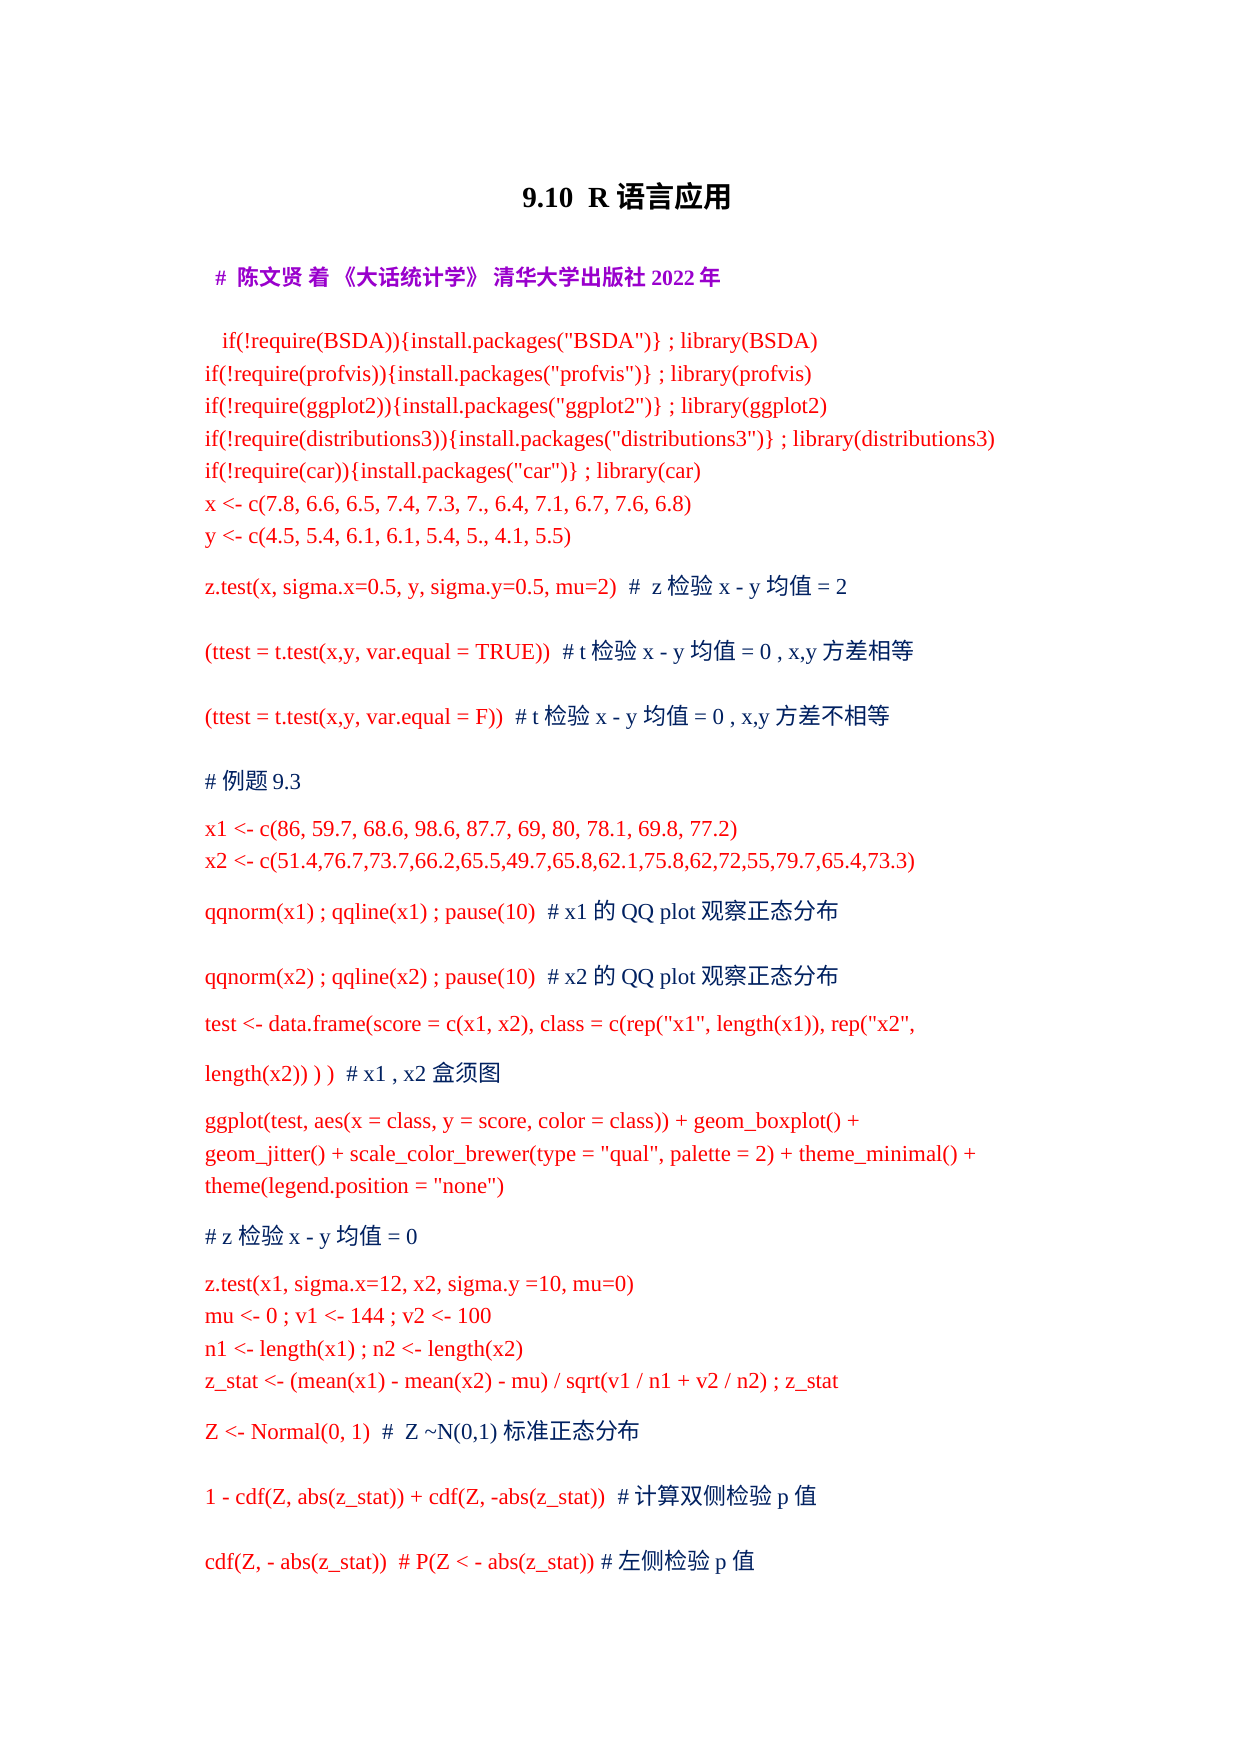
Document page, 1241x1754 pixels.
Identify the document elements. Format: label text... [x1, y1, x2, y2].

text z.test(x1, sigma.x=12, x2, sigma.y =10, mu=0) [187, 1267, 1053, 1299]
text y <- c(4.5, 5.4, 6.1, 6.1, 5.4, 5., 4.1, 5.5) [187, 519, 1053, 552]
text qqnorm(x1) ; qqline(x1) ; pause(10) # x1 的 QQ plot 观察正态分布 [187, 877, 1053, 942]
text geom_jitter() + scale_color_brewer(type = "qual", palette = 2) + theme_minimal() + [187, 1137, 1053, 1169]
text 9.10 R 语言应用 [187, 162, 1053, 227]
text # 例题9.3 [187, 747, 1053, 812]
text n1 <- length(x1) ; n2 <- length(x2) [187, 1332, 1053, 1364]
text # z 检验 x - y 均值 = 0 [187, 1202, 1053, 1267]
text 1 - cdf(Z, abs(z_stat)) + cdf(Z, -abs(z_stat)) # 计算双侧检验 p 值 [187, 1462, 1053, 1527]
text test <- data.frame(score = c(x1, x2), class = c(rep("x1", length(x1)), rep("x2", [187, 1007, 1053, 1039]
text # 陈文贤 着 《大话统计学》 清华大学出版社 2022年 [187, 259, 1053, 292]
text if(!require(car)){install.packages("car")} ; library(car) [187, 454, 1053, 487]
text (ttest = t.test(x,y, var.equal = TRUE)) # t 检验 x - y 均值 = 0 , x,y 方差相等 [187, 617, 1053, 682]
text if(!require(profvis)){install.packages("profvis")} ; library(profvis) [187, 357, 1053, 389]
text if(!require(ggplot2)){install.packages("ggplot2")} ; library(ggplot2) [187, 389, 1053, 422]
text z_stat <- (mean(x1) - mean(x2) - mu) / sqrt(v1 / n1 + v2 / n2) ; z_stat [187, 1364, 1053, 1397]
text ggplot(test, aes(x = class, y = score, color = class)) + geom_boxplot() + [187, 1104, 1053, 1137]
text length(x2)) ) ) # x1 , x2 盒须图 [187, 1039, 1053, 1104]
text (ttest = t.test(x,y, var.equal = F)) # t 检验 x - y 均值 = 0 , x,y 方差不相等 [187, 682, 1053, 747]
text mu <- 0 ; v1 <- 144 ; v2 <- 100 [187, 1299, 1053, 1332]
text x1 <- c(86, 59.7, 68.6, 98.6, 87.7, 69, 80, 78.1, 69.8, 77.2) [187, 812, 1053, 844]
text x2 <- c(51.4,76.7,73.7,66.2,65.5,49.7,65.8,62.1,75.8,62,72,55,79.7,65.4,73.3) [187, 844, 1053, 877]
text z.test(x, sigma.x=0.5, y, sigma.y=0.5, mu=2) # z 检验 x - y 均值 = 2 [187, 552, 1053, 617]
text x <- c(7.8, 6.6, 6.5, 7.4, 7.3, 7., 6.4, 7.1, 6.7, 7.6, 6.8) [187, 487, 1053, 519]
text cdf(Z, - abs(z_stat)) # P(Z < - abs(z_stat)) # 左侧检验 p 值 [187, 1527, 1053, 1592]
text Z <- Normal(0, 1) # Z ~N(0,1) 标准正态分布 [187, 1397, 1053, 1462]
text if(!require(distributions3)){install.packages("distributions3")} ; library(distributions3) [187, 422, 1053, 454]
text theme(legend.position = "none") [187, 1169, 1053, 1202]
text qqnorm(x2) ; qqline(x2) ; pause(10) # x2 的 QQ plot 观察正态分布 [187, 942, 1053, 1007]
text if(!require(BSDA)){install.packages("BSDA")} ; library(BSDA) [187, 324, 1053, 357]
